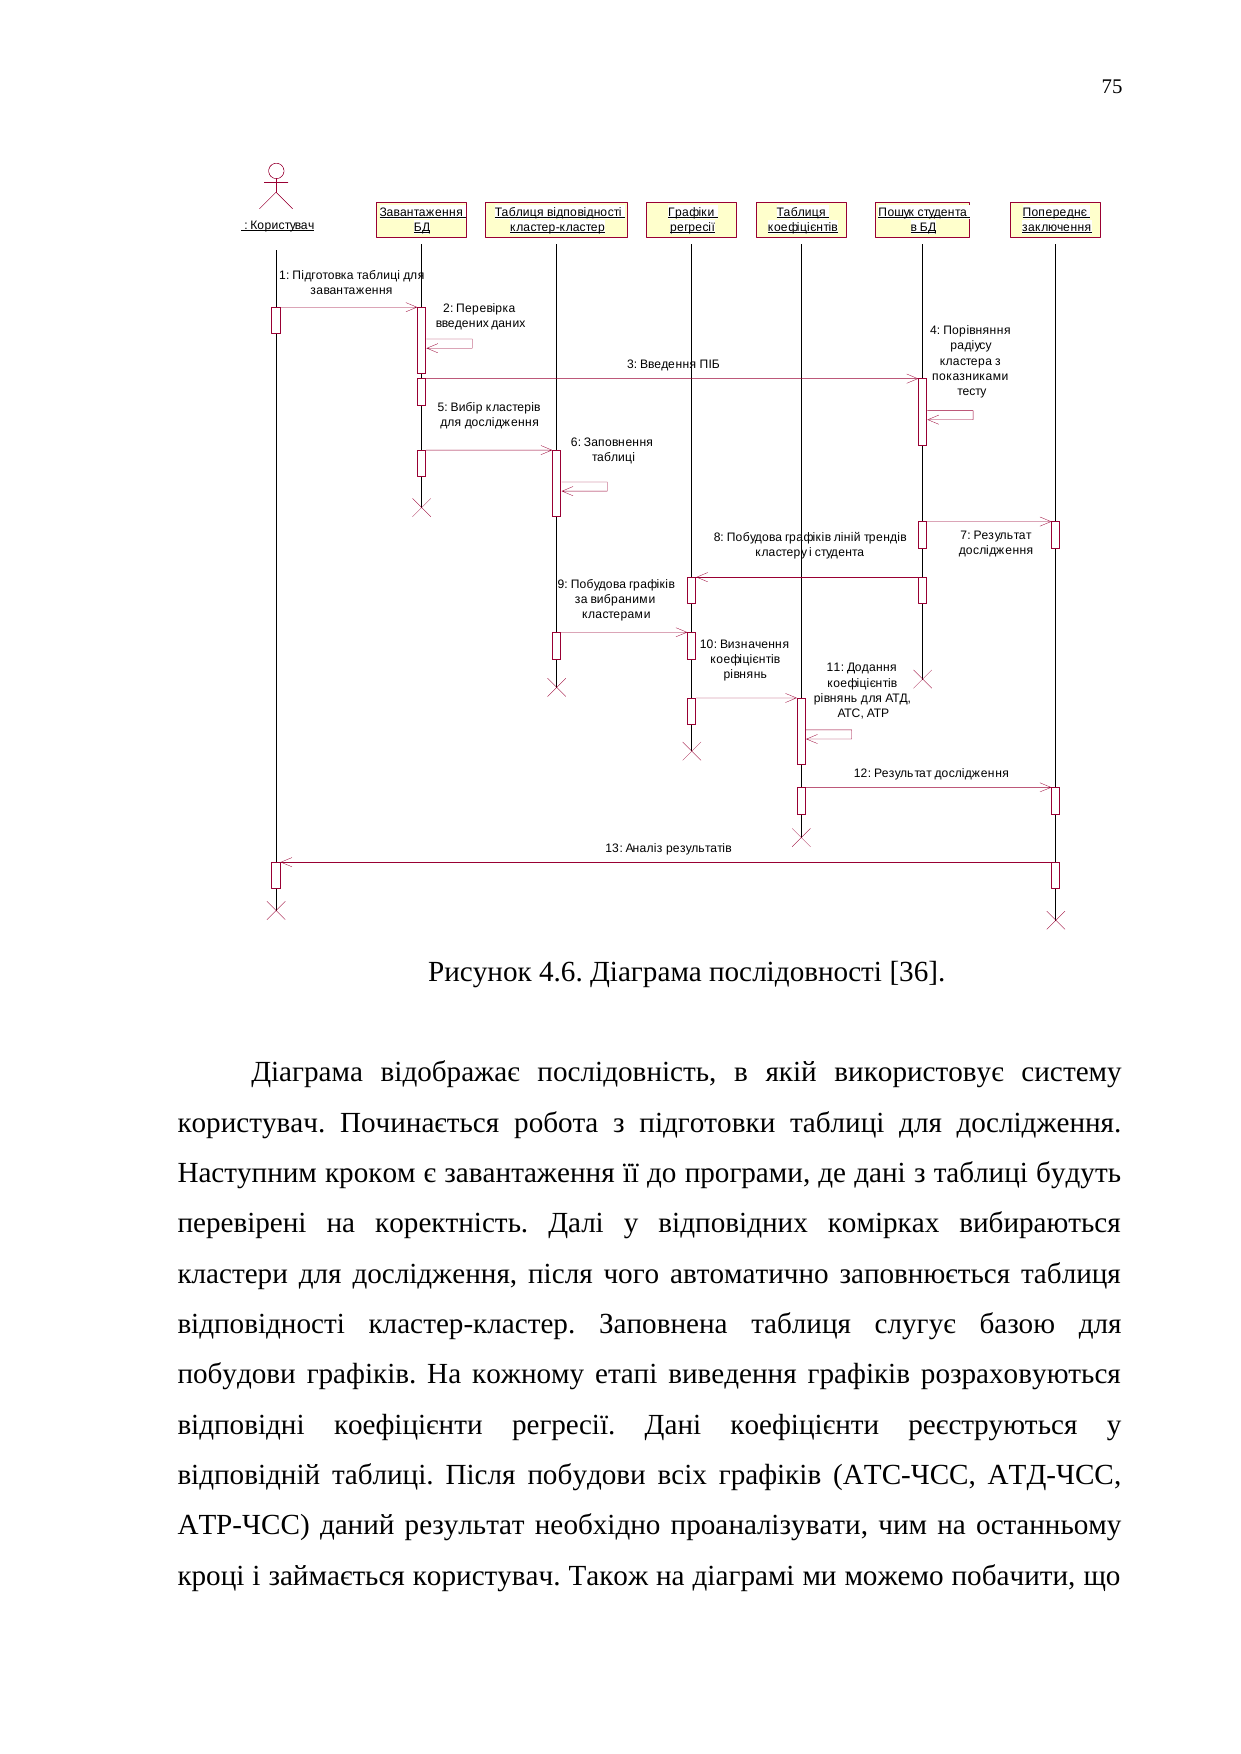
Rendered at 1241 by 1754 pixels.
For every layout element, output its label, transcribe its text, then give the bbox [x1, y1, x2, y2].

text Рисунок 4.6. Діаграма послідовності [36]. [177, 954, 1122, 987]
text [177, 1054, 1122, 1591]
